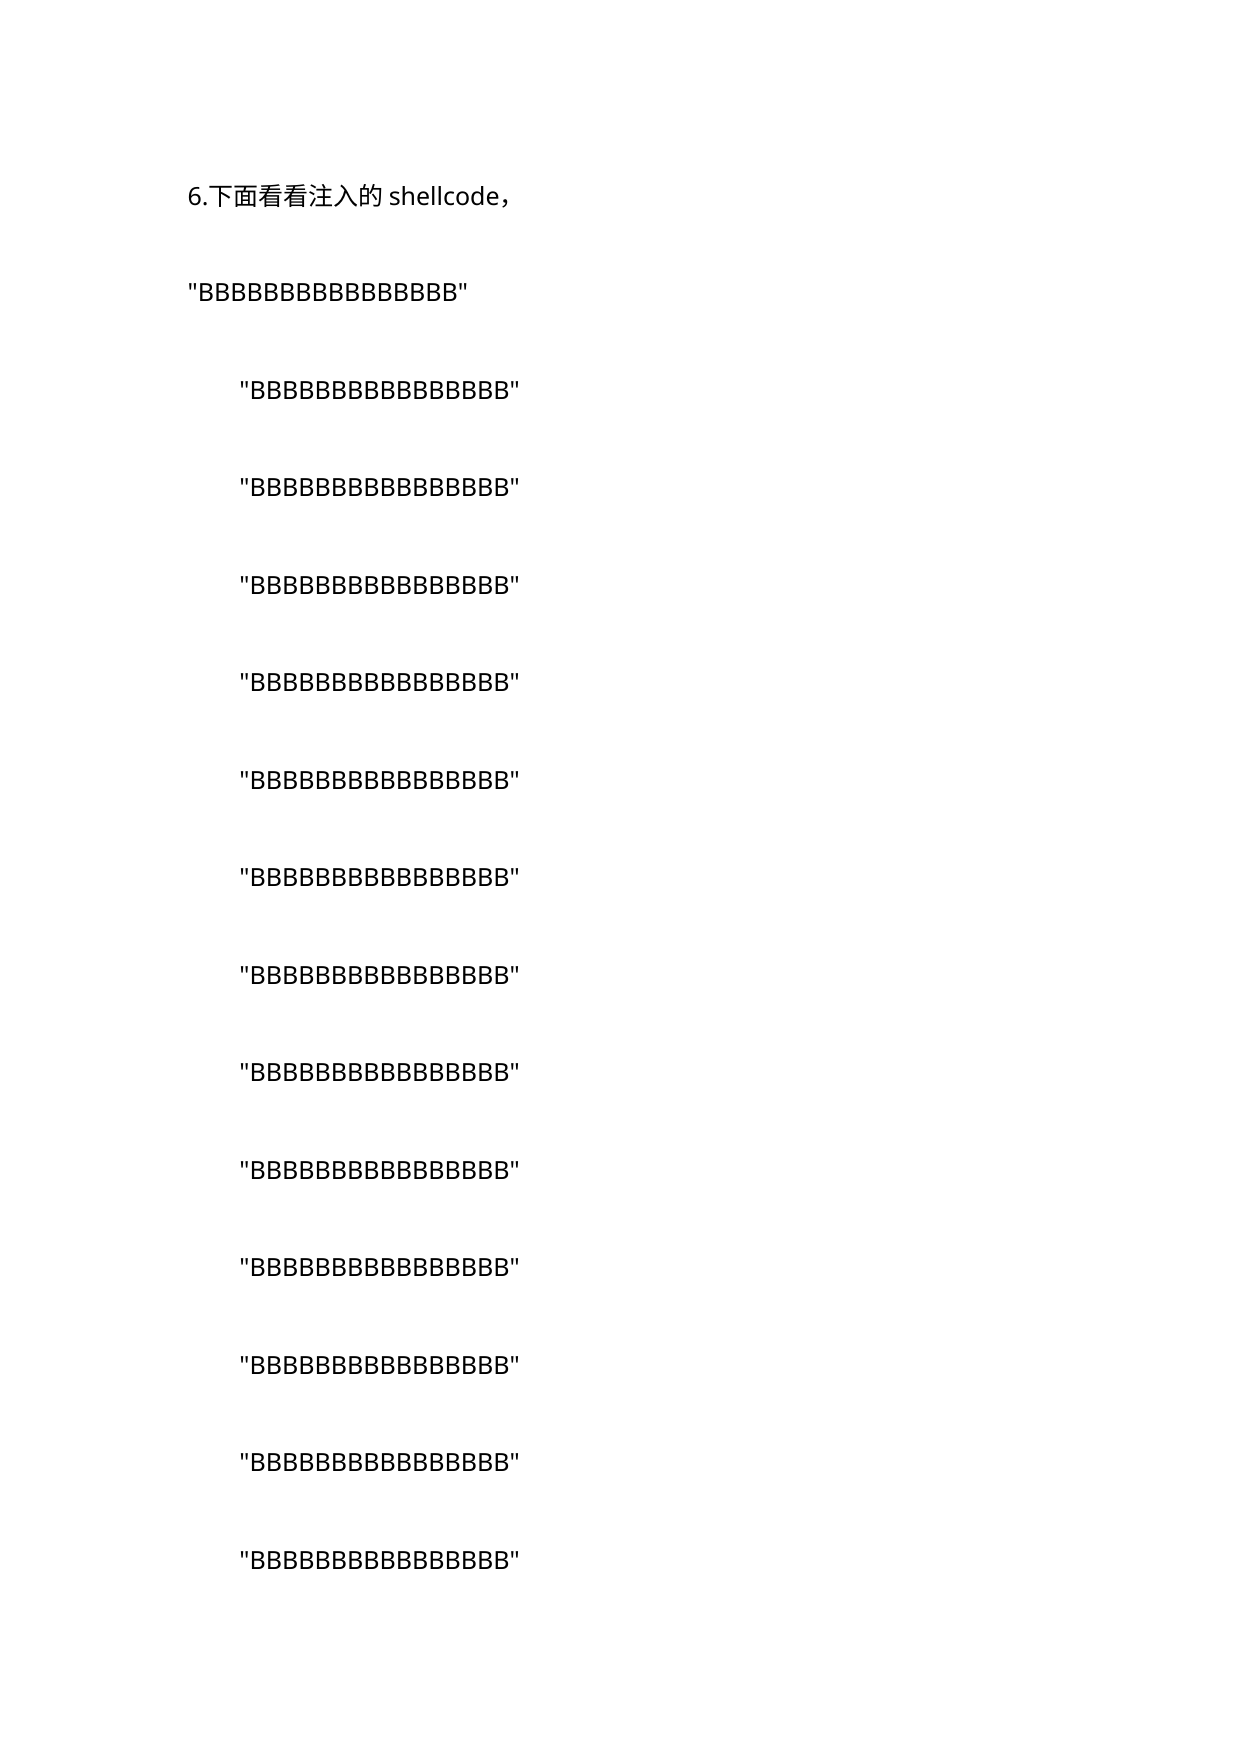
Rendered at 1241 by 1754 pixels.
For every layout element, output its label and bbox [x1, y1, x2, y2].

text [187, 162, 1053, 1592]
